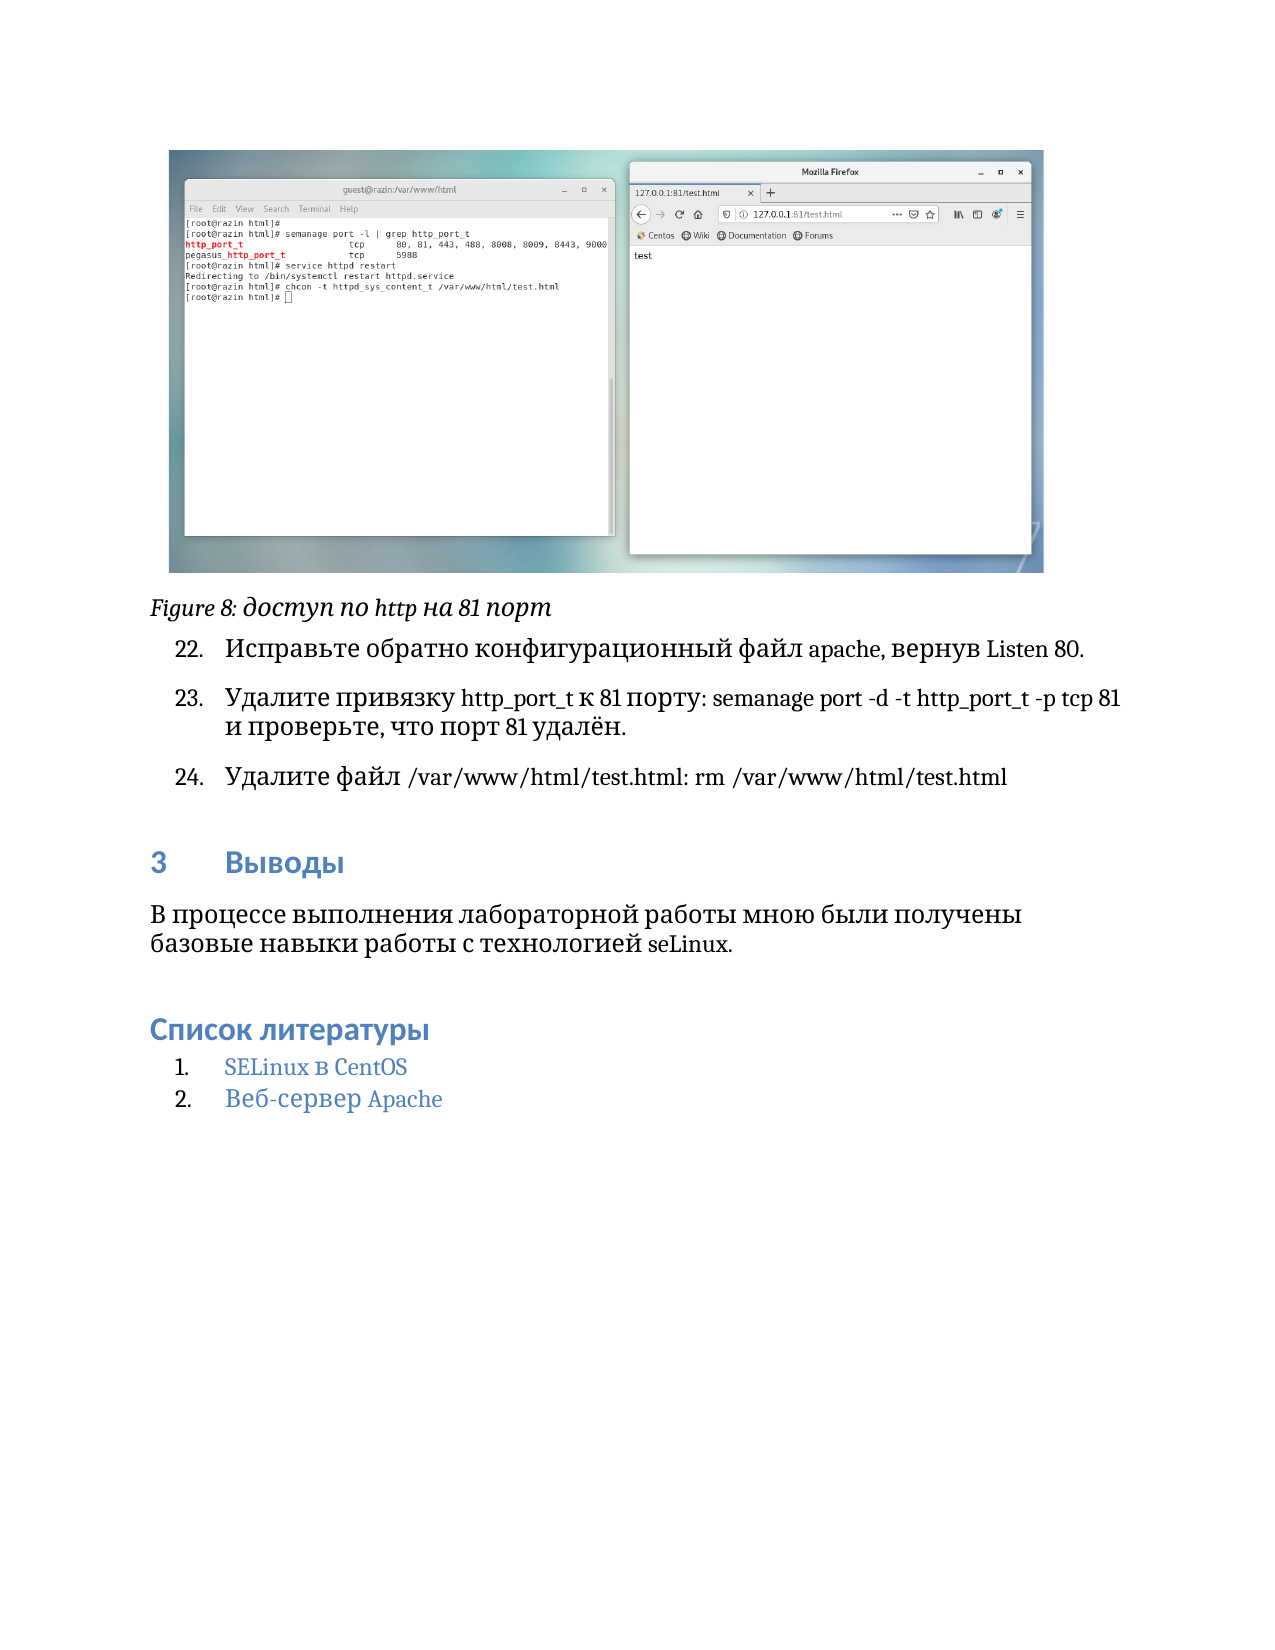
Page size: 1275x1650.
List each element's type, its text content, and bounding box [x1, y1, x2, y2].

subtitle Список литературы [150, 1008, 1125, 1049]
text Figure 8: доступ по http на 81 порт [150, 593, 1125, 622]
list Исправьте обратно конфигурационный файл apache, вернув Listen 80. [175, 635, 1125, 663]
subtitle 3 Выводы [150, 841, 1125, 882]
list SELinux в CentOS [175, 1053, 1125, 1082]
picture [168, 150, 1044, 573]
list Веб-сервер Apache [175, 1085, 1125, 1114]
list Удалите файл /var/www/html/test.html: rm /var/www/html/test.html [175, 763, 1125, 791]
text В процессе выполнения лабораторной работы мною были получены базовые навыки работы с технологией seLinux. [150, 901, 1125, 958]
list Удалите привязку http_port_t к 81 порту: semanage port -d -t http_port_t -p tcp 81 и проверьте, что порт 81 удалён. [175, 684, 1125, 742]
